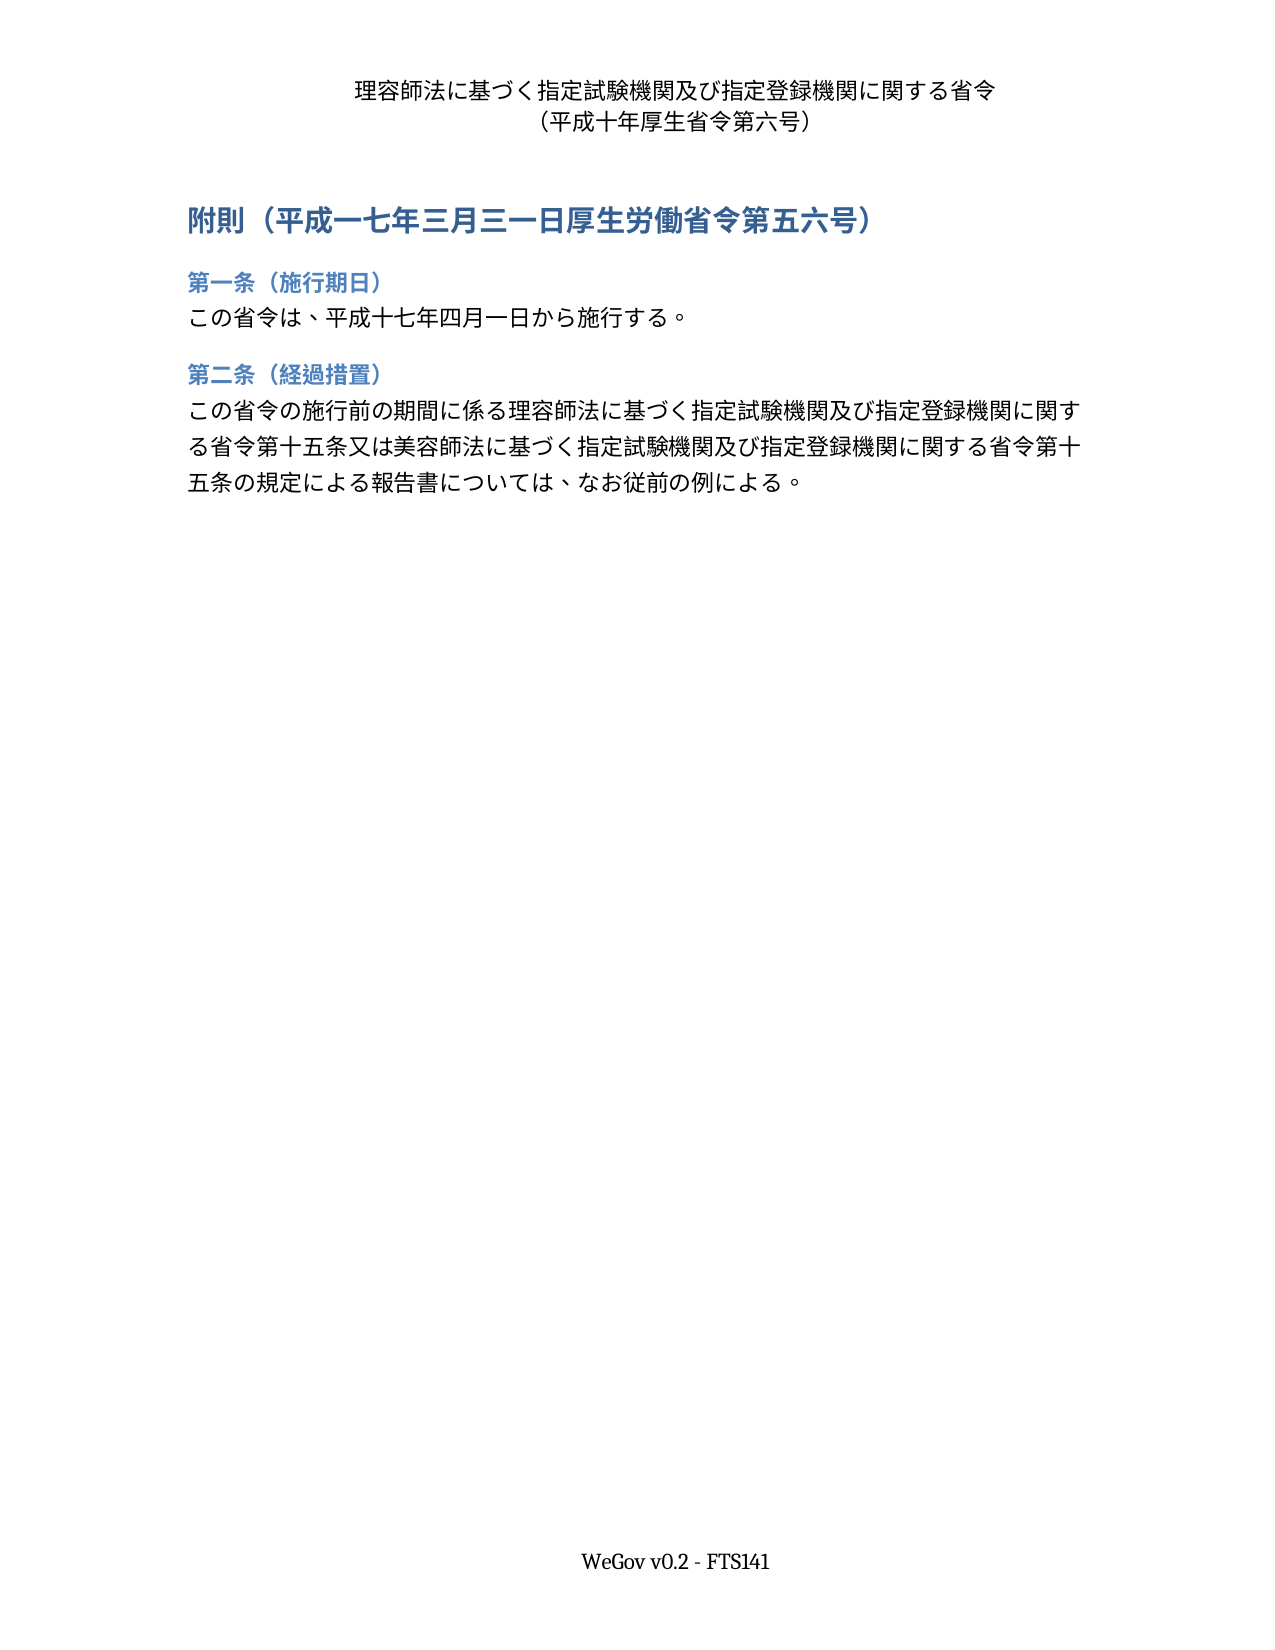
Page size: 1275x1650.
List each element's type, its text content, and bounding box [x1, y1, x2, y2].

subtitle 第二条（経過措置） [187, 359, 1087, 390]
subtitle 第一条（施行期日） [187, 266, 1087, 298]
text この省令は、平成十七年四月一日から施行する。 [187, 302, 1087, 334]
subtitle 附則（平成一七年三月三一日厚生労働省令第五六号） [187, 200, 1087, 240]
text この省令の施行前の期間に係る理容師法に基づく指定試験機関及び指定登録機関に関する省令第十五条又は美容師法に基づく指定試験機関及び指定登録機関に関する省令第十五条の規定による報告書については、なお従前の例による。 [187, 395, 1087, 498]
